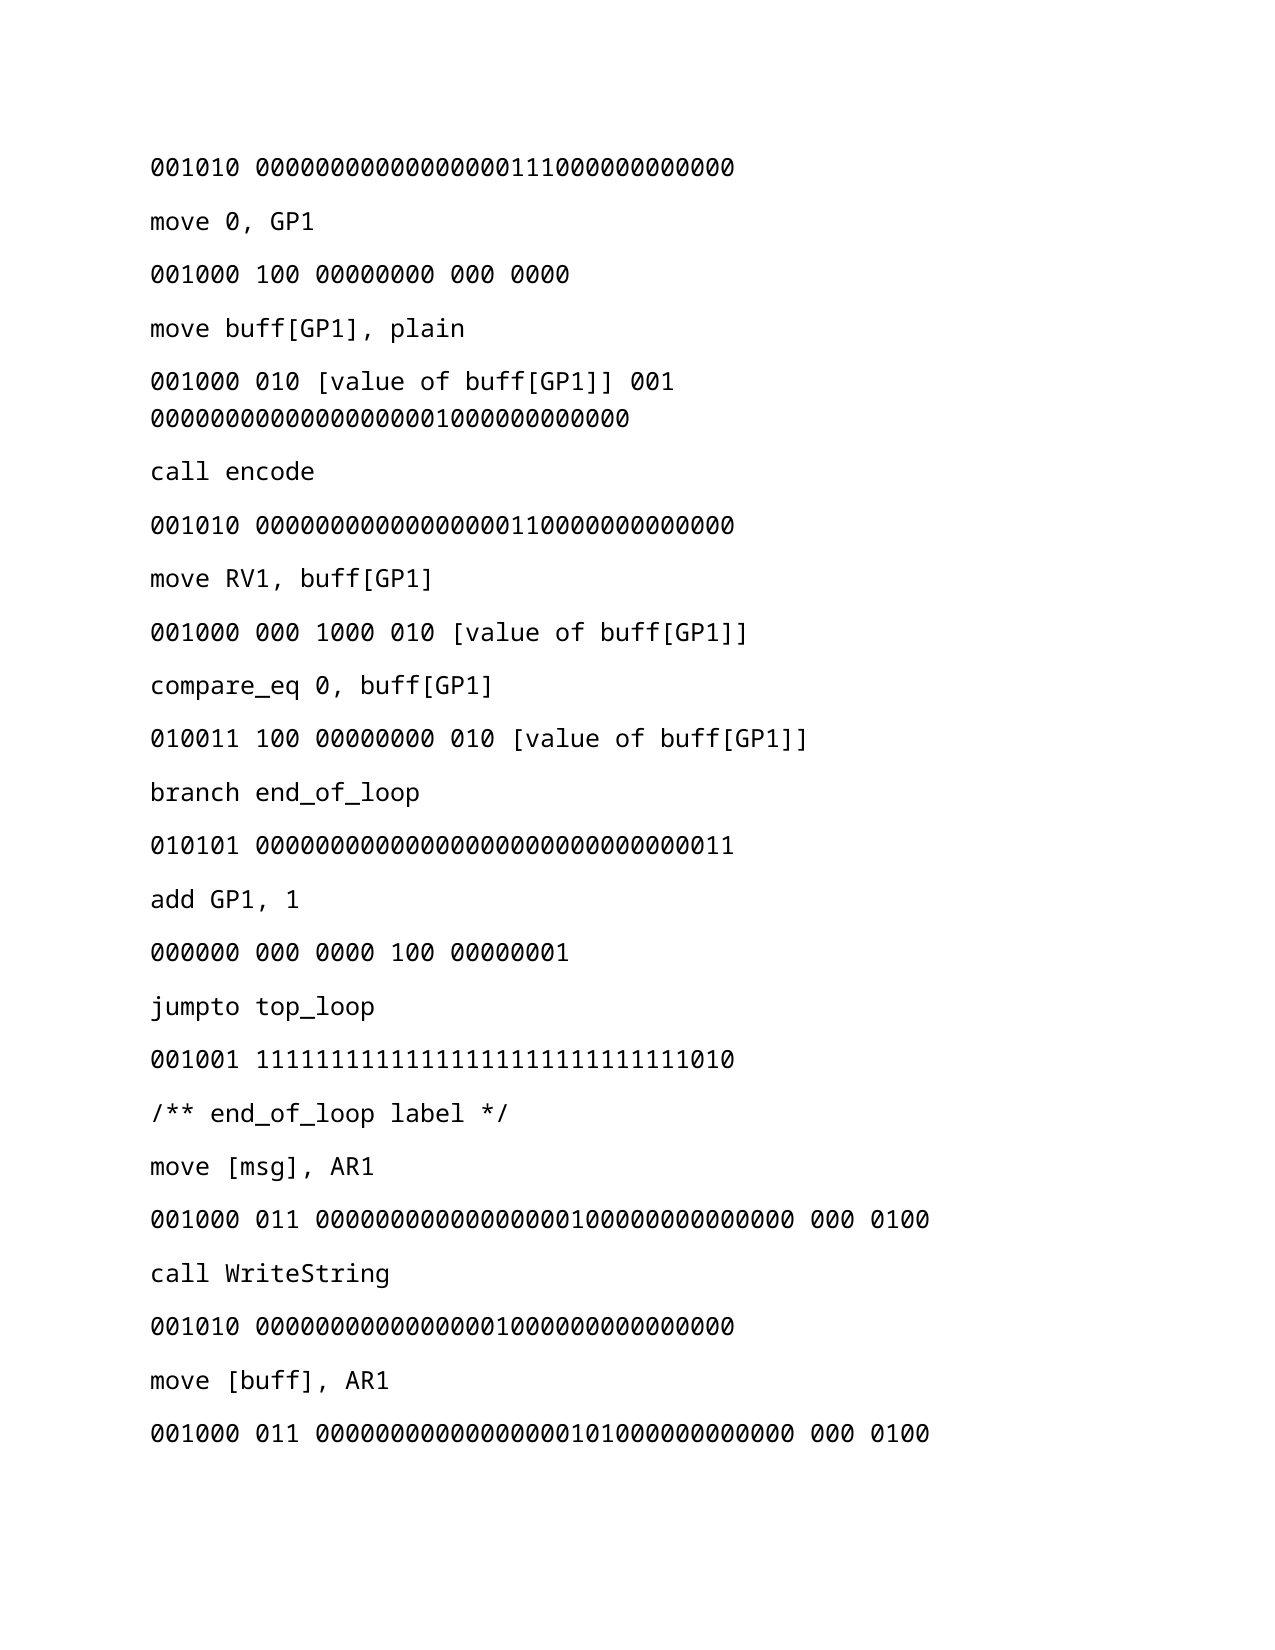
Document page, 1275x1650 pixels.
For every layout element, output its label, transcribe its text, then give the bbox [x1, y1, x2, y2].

text call encode [150, 454, 1125, 488]
text 001000 010 [value of buff[GP1]] 001 00000000000000000001000000000000 [150, 364, 1125, 434]
text 001000 011 00000000000000000100000000000000 000 0100 [150, 1202, 1125, 1236]
text 001000 000 1000 010 [value of buff[GP1]] [150, 614, 1125, 648]
text /** end_of_loop label */ [150, 1095, 1125, 1129]
text 001001 11111111111111111111111111111010 [150, 1042, 1125, 1076]
text 010011 100 00000000 010 [value of buff[GP1]] [150, 721, 1125, 755]
text 001010 00000000000000001000000000000000 [150, 1309, 1125, 1343]
text move 0, GP1 [150, 203, 1125, 237]
text 000000 000 0000 100 00000001 [150, 935, 1125, 969]
text call WriteString [150, 1256, 1125, 1289]
text move [buff], AR1 [150, 1362, 1125, 1396]
text 010101 00000000000000000000000000000011 [150, 828, 1125, 862]
text 001000 100 00000000 000 0000 [150, 257, 1125, 291]
text add GP1, 1 [150, 881, 1125, 916]
text 001000 011 00000000000000000101000000000000 000 0100 [150, 1416, 1125, 1450]
text compare_eq 0, buff[GP1] [150, 668, 1125, 702]
text branch end_of_loop [150, 774, 1125, 809]
text move [msg], AR1 [150, 1149, 1125, 1183]
text move buff[GP1], plain [150, 310, 1125, 344]
text move RV1, buff[GP1] [150, 561, 1125, 595]
text jumpto top_loop [150, 988, 1125, 1022]
text 001010 00000000000000000110000000000000 [150, 507, 1125, 541]
text 001010 00000000000000000111000000000000 [150, 150, 1125, 184]
